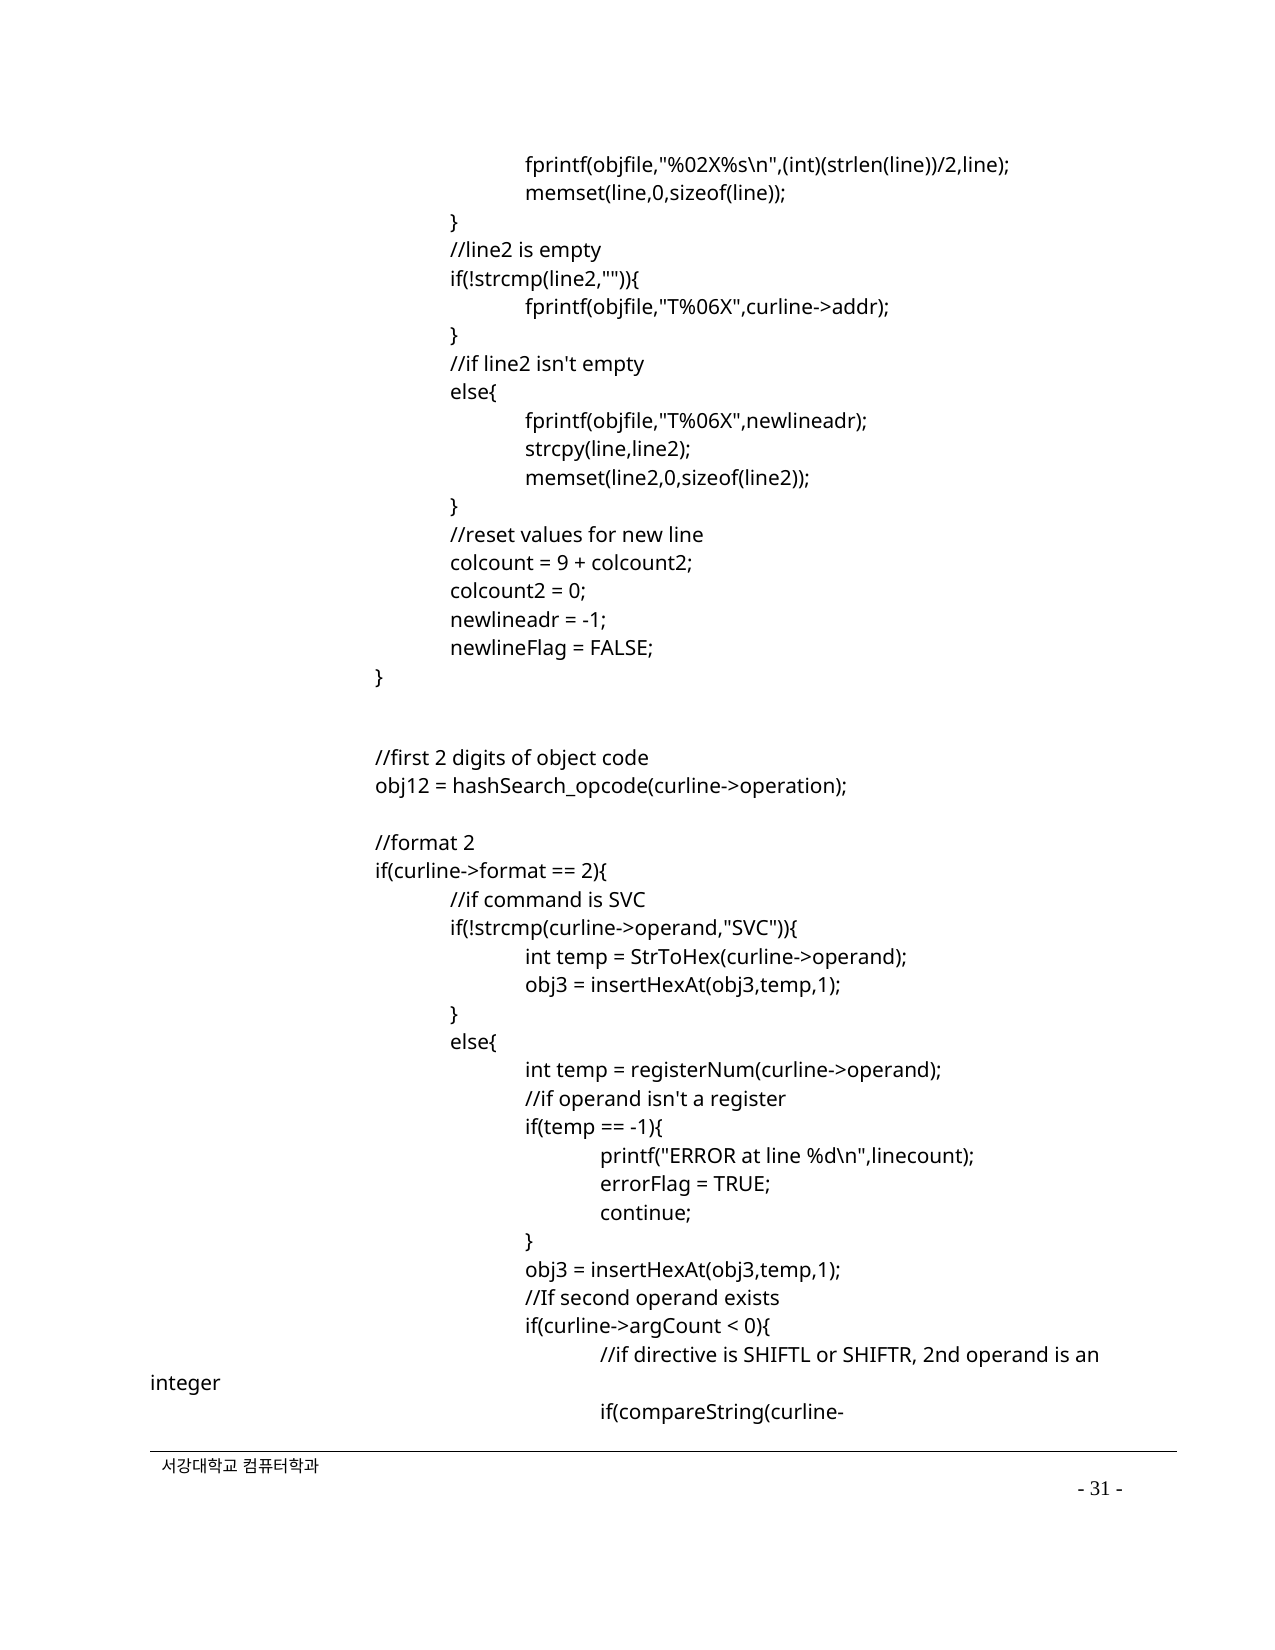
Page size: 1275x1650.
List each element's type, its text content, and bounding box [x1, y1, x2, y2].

text } [150, 491, 1125, 520]
text } [150, 1226, 1125, 1255]
text fprintf(objfile,"T%06X",newlineadr); [150, 406, 1125, 434]
text continue; [150, 1198, 1125, 1226]
text } [150, 207, 1125, 235]
text } [150, 321, 1125, 349]
text if(!strcmp(line2,"")){ [150, 264, 1125, 292]
text strcpy(line,line2); [150, 434, 1125, 463]
text //reset values for new line [150, 520, 1125, 548]
text if(curline->argCount < 0){ [150, 1312, 1125, 1340]
text if(!strcmp(curline->operand,"SVC")){ [150, 913, 1125, 942]
text memset(line,0,sizeof(line)); [150, 178, 1125, 207]
text //if command is SVC [150, 885, 1125, 913]
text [150, 1397, 1125, 1425]
text } [150, 999, 1125, 1027]
text //first 2 digits of object code [150, 743, 1125, 771]
text obj3 = insertHexAt(obj3,temp,1); [150, 970, 1125, 999]
text colcount2 = 0; [150, 577, 1125, 605]
text int temp = StrToHex(curline->operand); [150, 942, 1125, 970]
text //If second operand exists [150, 1283, 1125, 1312]
text fprintf(objfile,"T%06X",curline->addr); [150, 292, 1125, 321]
text //format 2 [150, 828, 1125, 857]
text fprintf(objfile,"%02X%s\n",(int)(strlen(line))/2,line); [150, 150, 1125, 178]
text //if directive is SHIFTL or SHIFTR, 2nd operand is an integer [150, 1340, 1125, 1397]
text newlineadr = -1; [150, 605, 1125, 633]
text } [150, 662, 1125, 690]
text colcount = 9 + colcount2; [150, 548, 1125, 577]
text obj3 = insertHexAt(obj3,temp,1); [150, 1255, 1125, 1283]
text //if line2 isn't empty [150, 349, 1125, 377]
text //line2 is empty [150, 235, 1125, 264]
text if(curline->format == 2){ [150, 857, 1125, 885]
text printf("ERROR at line %d\n",linecount); [150, 1141, 1125, 1169]
text int temp = registerNum(curline->operand); [150, 1056, 1125, 1084]
text errorFlag = TRUE; [150, 1169, 1125, 1198]
text newlineFlag = FALSE; [150, 633, 1125, 662]
text obj12 = hashSearch_opcode(curline->operation); [150, 771, 1125, 800]
text else{ [150, 1027, 1125, 1056]
text memset(line2,0,sizeof(line2)); [150, 463, 1125, 491]
text //if operand isn't a register [150, 1084, 1125, 1112]
text else{ [150, 377, 1125, 406]
text if(temp == -1){ [150, 1112, 1125, 1141]
